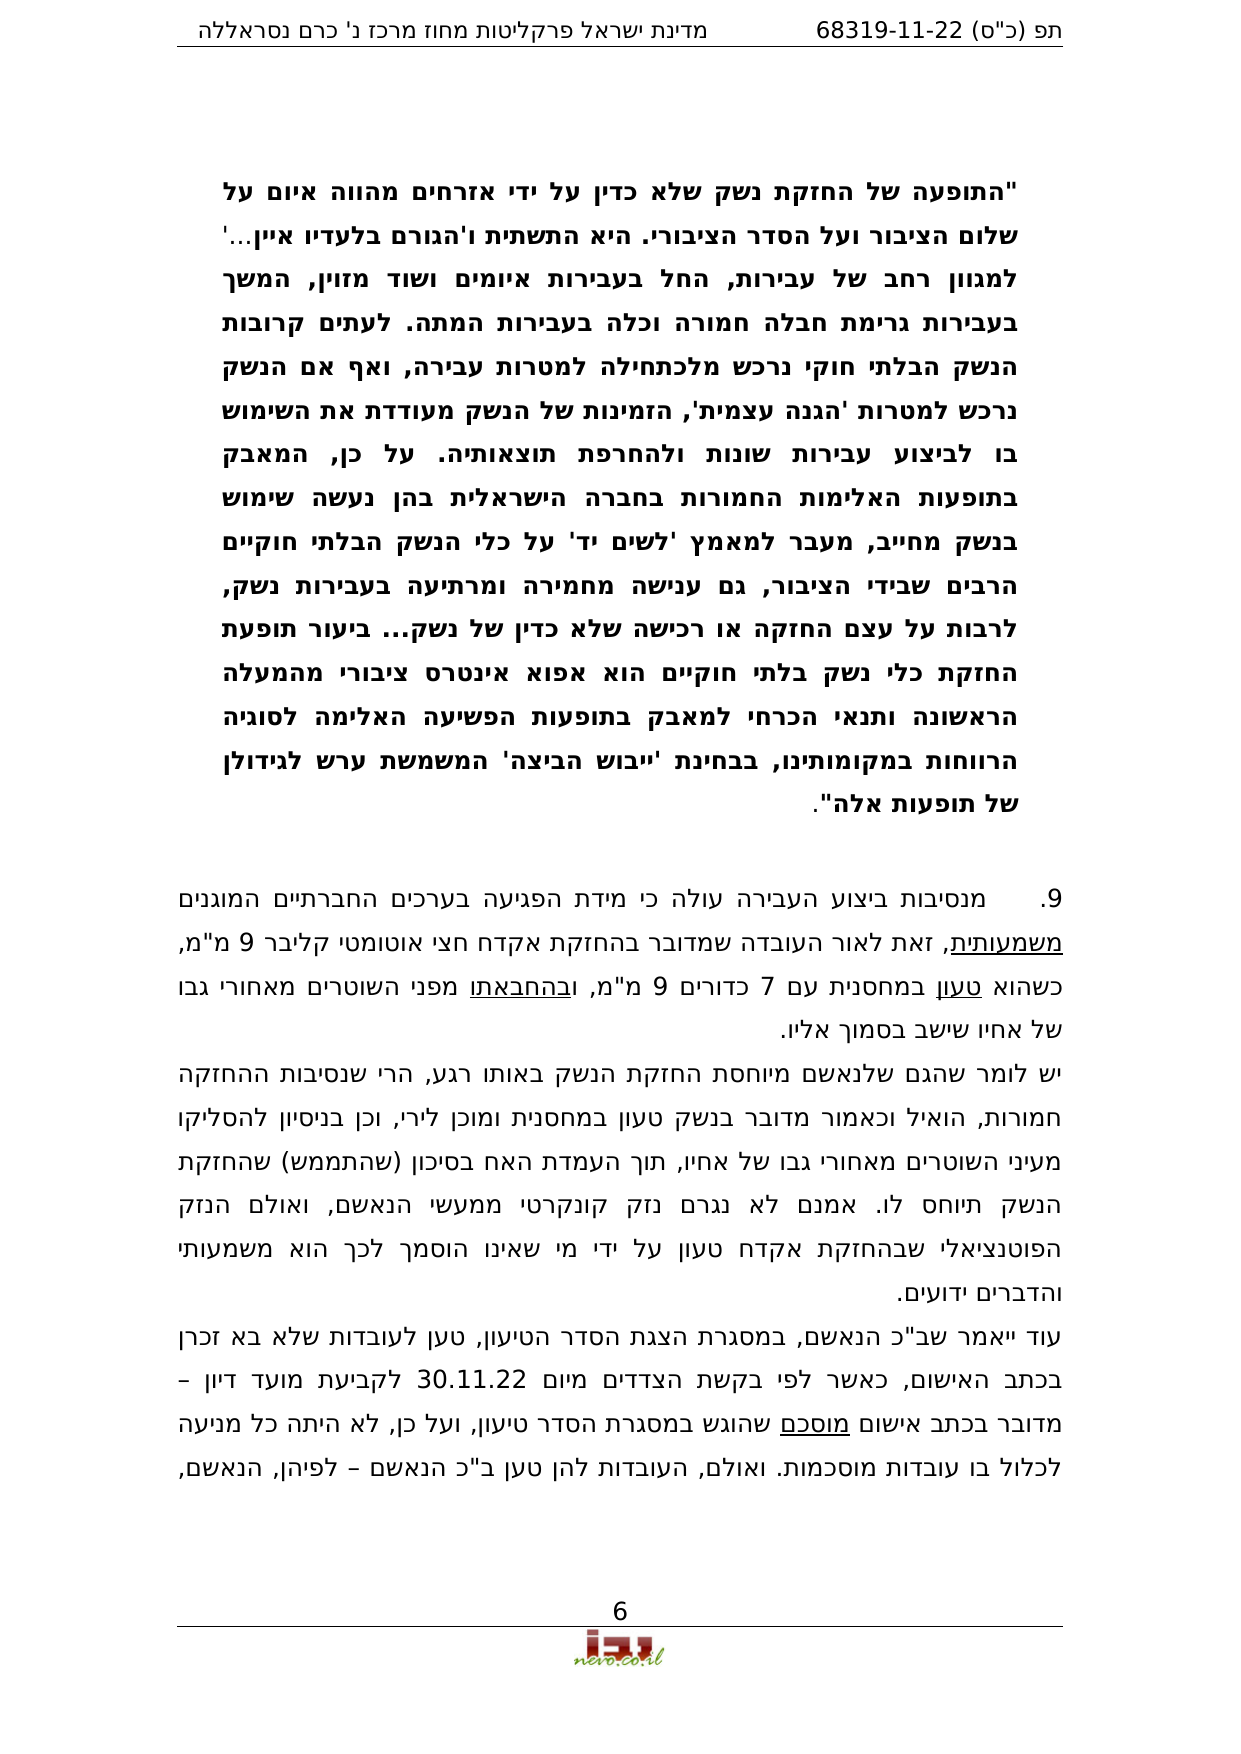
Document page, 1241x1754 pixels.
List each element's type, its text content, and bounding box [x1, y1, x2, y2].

text 9. מנסיבות ביצוע העבירה עולה כי מידת הפגיעה בערכים החברתיים המוגנים משמעותית, זאת לאור העובדה שמדובר בהחזקת אקדח חצי אוטומטי קליבר 9 מ"מ, כשהוא טעון במחסנית עם 7 כדורים 9 מ"מ, ובהחבאתו מפני השוטרים מאחורי גבו של אחיו שישב בסמוך אליו. [177, 884, 1063, 1045]
picture [574, 1629, 666, 1667]
text "התופעה של החזקת נשק שלא כדין על ידי אזרחים מהווה איום על שלום הציבור ועל הסדר הציבורי. היא התשתית ו'הגורם בלעדיו איין...' למגוון רחב של עבירות, החל בעבירות איומים ושוד מזוין, המשך בעבירות גרימת חבלה חמורה וכלה בעבירות המתה. לעתים קרובות הנשק הבלתי חוקי נרכש מלכתחילה למטרות עבירה, ואף אם הנשק נרכש למטרות 'הגנה עצמית', הזמינות של הנשק מעודדת את השימוש בו לביצוע עבירות שונות ולהחרפת תוצאותיה. על כן, המאבק בתופעות האלימות החמורות בחברה הישראלית בהן נעשה שימוש בנשק מחייב, מעבר למאמץ 'לשים יד' על כלי הנשק הבלתי חוקיים הרבים שבידי הציבור, גם ענישה מחמירה ומרתיעה בעבירות נשק, לרבות על עצם החזקה או רכישה שלא כדין של נשק... ביעור תופעת החזקת כלי נשק בלתי חוקיים הוא אפוא אינטרס ציבורי מהמעלה הראשונה ותנאי הכרחי למאבק בתופעות הפשיעה האלימה לסוגיה הרווחות במקומותינו, בבחינת 'ייבוש הביצה' המשמשת ערש לגידולן של תופעות אלה". [222, 177, 1019, 819]
text יש לומר שהגם שלנאשם מיוחסת החזקת הנשק באותו רגע, הרי שנסיבות ההחזקה חמורות, הואיל וכאמור מדובר בנשק טעון במחסנית ומוכן לירי, וכן בניסיון להסליקו מעיני השוטרים מאחורי גבו של אחיו, תוך העמדת האח בסיכון (שהתממש) שהחזקת הנשק תיוחס לו. אמנם לא נגרם נזק קונקרטי ממעשי הנאשם, ואולם הנזק הפוטנציאלי שבהחזקת אקדח טעון על ידי מי שאינו הוסמך לכך הוא משמעותי והדברים ידועים. [177, 1059, 1063, 1307]
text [177, 1322, 1063, 1482]
